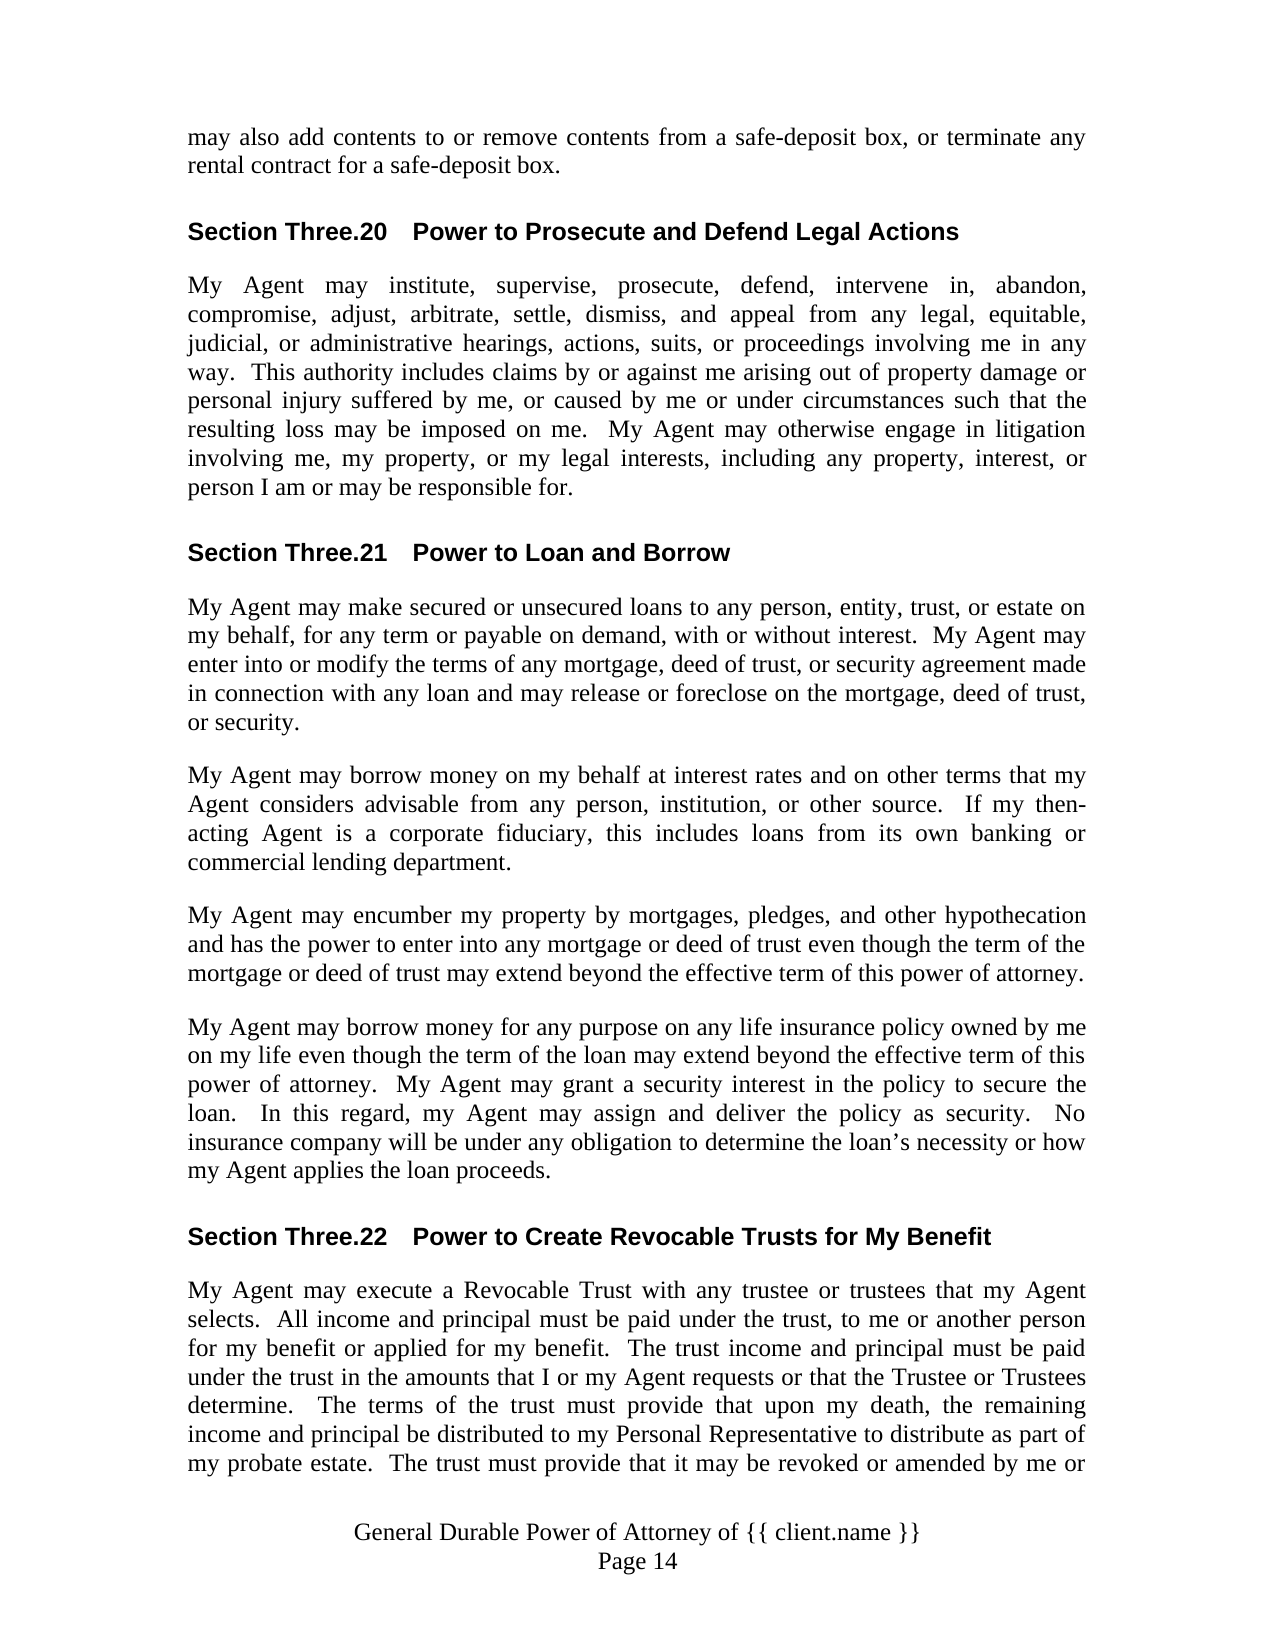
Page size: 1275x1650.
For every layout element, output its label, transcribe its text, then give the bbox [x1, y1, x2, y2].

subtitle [187, 1276, 1087, 1477]
subtitle My Agent may borrow money on my behalf at interest rates and on other terms that my Agent considers advisable from any person, institution, or other source. If my then-acting Agent is a corporate fiduciary, this includes loans from its own banking or commercial lending department. [187, 761, 1087, 876]
subtitle My Agent may encumber my property by mortgages, pledges, and other hypothecation and has the power to enter into any mortgage or deed of trust even though the term of the mortgage or deed of trust may extend beyond the effective term of this power of attorney. [187, 901, 1087, 987]
subtitle My Agent may institute, supervise, prosecute, defend, intervene in, abandon, compromise, adjust, arbitrate, settle, dismiss, and appeal from any legal, equitable, judicial, or administrative hearings, actions, suits, or proceedings involving me in any way. This authority includes claims by or against me arising out of property damage or personal injury suffered by me, or caused by me or under circumstances such that the resulting loss may be imposed on me. My Agent may otherwise engage in litigation involving me, my property, or my legal interests, including any property, interest, or person I am or may be responsible for. [187, 271, 1087, 501]
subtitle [187, 122, 1087, 179]
subtitle Power to Prosecute and Defend Legal Actions [187, 217, 1087, 246]
subtitle My Agent may make secured or unsecured loans to any person, entity, trust, or estate on my behalf, for any term or payable on demand, with or without interest. My Agent may enter into or modify the terms of any mortgage, deed of trust, or security agreement made in connection with any loan and may release or foreclose on the mortgage, deed of trust, or security. [187, 592, 1087, 736]
subtitle Power to Loan and Borrow [187, 538, 1087, 567]
subtitle My Agent may borrow money for any purpose on any life insurance policy owned by me on my life even though the term of the loan may extend beyond the effective term of this power of attorney. My Agent may grant a security interest in the policy to secure the loan. In this regard, my Agent may assign and deliver the policy as security. No insurance company will be under any obligation to determine the loan’s necessity or how my Agent applies the loan proceeds. [187, 1012, 1087, 1184]
subtitle Power to Create Revocable Trusts for My Benefit [187, 1222, 1087, 1251]
